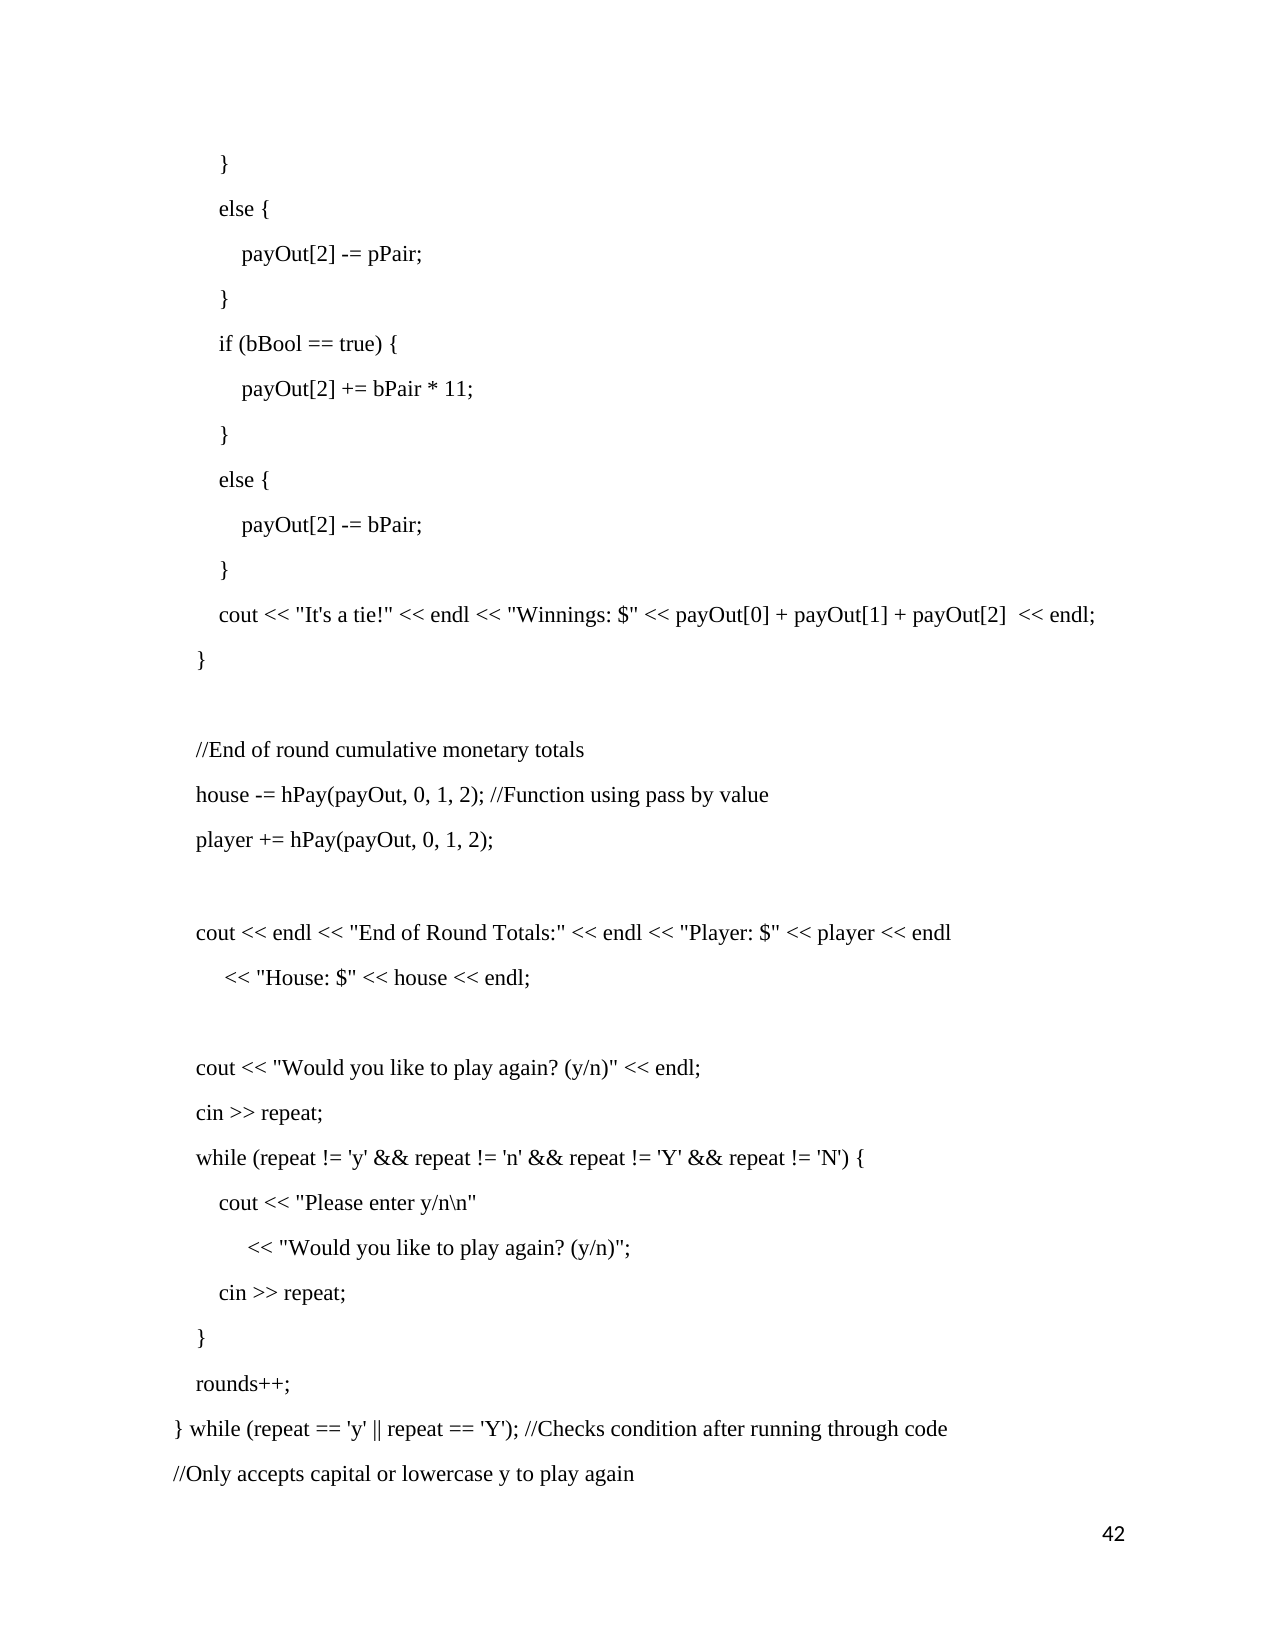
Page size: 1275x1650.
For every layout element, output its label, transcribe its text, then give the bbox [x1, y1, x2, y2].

text cin >> repeat; [150, 1099, 1125, 1125]
text payOut[2] += bPair * 11; [150, 376, 1125, 402]
text << "House: $" << house << endl; [150, 964, 1125, 990]
text << "Would you like to play again? (y/n)"; [150, 1234, 1125, 1261]
text } [150, 556, 1125, 582]
text } [150, 285, 1125, 312]
text cout << "Please enter y/n\n" [150, 1189, 1125, 1216]
text } [150, 1324, 1125, 1351]
text cout << "It's a tie!" << endl << "Winnings: $" << payOut[0] + payOut[1] + payOut[2] << endl; [150, 601, 1125, 627]
text while (repeat != 'y' && repeat != 'n' && repeat != 'Y' && repeat != 'N') { [150, 1144, 1125, 1170]
text rounds++; [150, 1369, 1125, 1396]
text cout << endl << "End of Round Totals:" << endl << "Player: $" << player << endl [150, 918, 1125, 945]
text payOut[2] -= bPair; [150, 511, 1125, 537]
text } [150, 150, 1125, 176]
text else { [150, 195, 1125, 221]
text player += hPay(payOut, 0, 1, 2); [150, 827, 1125, 853]
text else { [150, 466, 1125, 492]
text //End of round cumulative monetary totals [150, 736, 1125, 763]
text cin >> repeat; [150, 1279, 1125, 1306]
text } [150, 646, 1125, 672]
text } while (repeat == 'y' || repeat == 'Y'); //Checks condition after running through code [150, 1415, 1125, 1441]
text payOut[2] -= pPair; [150, 240, 1125, 267]
text cout << "Would you like to play again? (y/n)" << endl; [150, 1054, 1125, 1080]
text if (bBool == true) { [150, 330, 1125, 357]
text //Only accepts capital or lowercase y to play again [150, 1460, 1125, 1486]
text } [150, 421, 1125, 447]
text house -= hPay(payOut, 0, 1, 2); //Function using pass by value [150, 781, 1125, 808]
